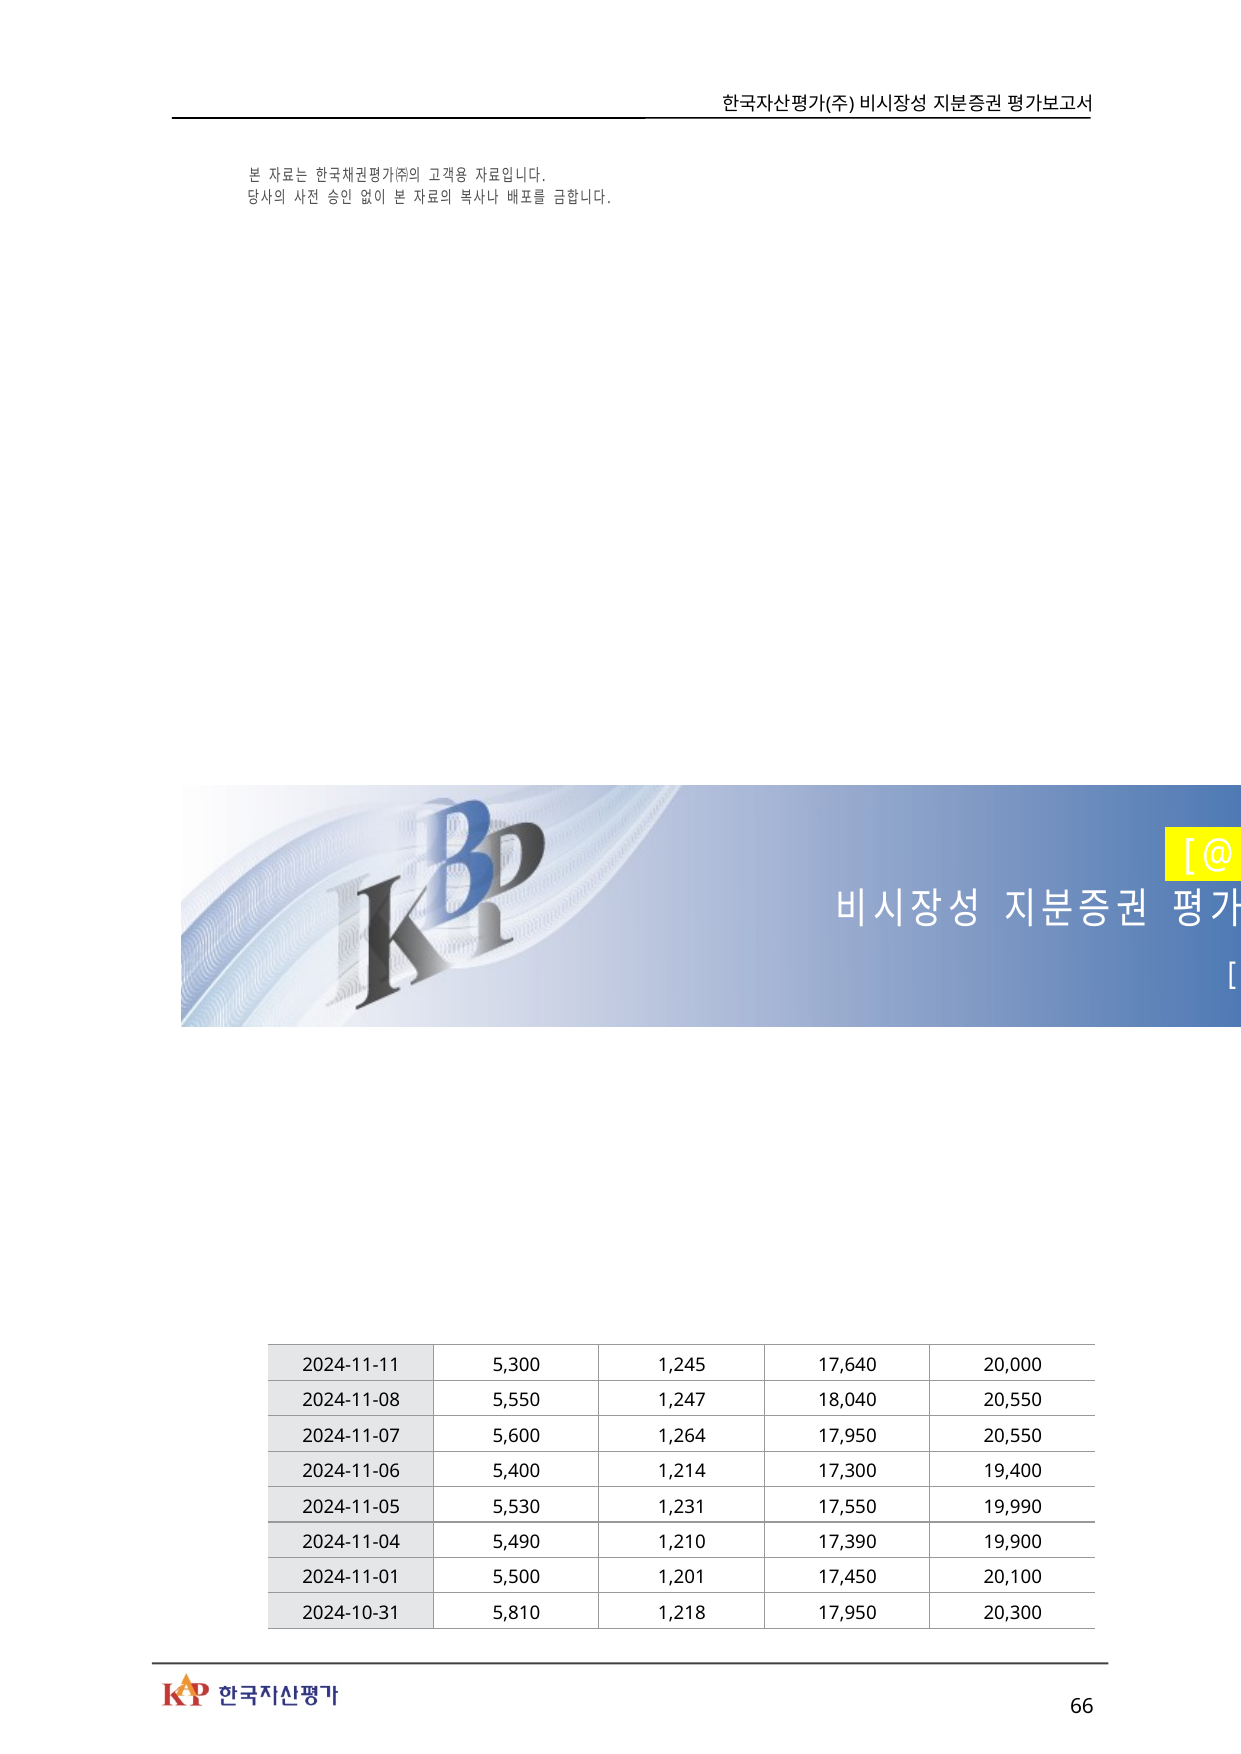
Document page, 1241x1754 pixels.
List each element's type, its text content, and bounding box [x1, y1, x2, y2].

table_cell 1,245 [599, 1345, 764, 1380]
table_cell 5,500 [434, 1558, 598, 1592]
table_cell 17,950 [765, 1593, 929, 1628]
table_cell 5,490 [434, 1523, 598, 1557]
table_cell 1,210 [599, 1523, 764, 1557]
table_cell 17,450 [765, 1558, 929, 1592]
table_cell 17,550 [765, 1487, 929, 1521]
table_cell 17,300 [765, 1452, 929, 1486]
table_cell 17,390 [765, 1523, 929, 1557]
table_cell 2024-11-08 [268, 1381, 433, 1415]
table_cell 2024-11-06 [268, 1452, 433, 1486]
table_cell 1,218 [599, 1593, 764, 1628]
table_cell 1,201 [599, 1558, 764, 1592]
table_cell 20,550 [930, 1416, 1095, 1451]
table_cell 19,900 [930, 1523, 1095, 1557]
table_cell 20,000 [930, 1345, 1095, 1380]
table_cell 5,810 [434, 1593, 598, 1628]
table_cell 2024-11-04 [268, 1523, 433, 1557]
table_cell 17,950 [765, 1416, 929, 1451]
table_cell 2024-11-05 [268, 1487, 433, 1521]
table_cell 2024-11-07 [268, 1416, 433, 1451]
table_cell 18,040 [765, 1381, 929, 1415]
table_cell 20,300 [930, 1593, 1095, 1628]
table_cell 5,550 [434, 1381, 598, 1415]
table_cell 19,400 [930, 1452, 1095, 1486]
table_cell 17,640 [765, 1345, 929, 1380]
table_cell 5,300 [434, 1345, 598, 1380]
table_cell 2024-10-31 [268, 1593, 433, 1628]
table_cell 20,550 [930, 1381, 1095, 1415]
picture [155, 1669, 345, 1714]
table_cell 1,231 [599, 1487, 764, 1521]
table_cell 5,600 [434, 1416, 598, 1451]
table_cell 1,264 [599, 1416, 764, 1451]
table_cell 5,530 [434, 1487, 598, 1521]
table_cell 1,214 [599, 1452, 764, 1486]
table_cell 1,247 [599, 1381, 764, 1415]
table_cell 2024-11-01 [268, 1558, 433, 1592]
table_cell 5,400 [434, 1452, 598, 1486]
table_cell 20,100 [930, 1558, 1095, 1592]
table_cell 2024-11-11 [268, 1345, 433, 1380]
table_cell 19,990 [930, 1487, 1095, 1521]
